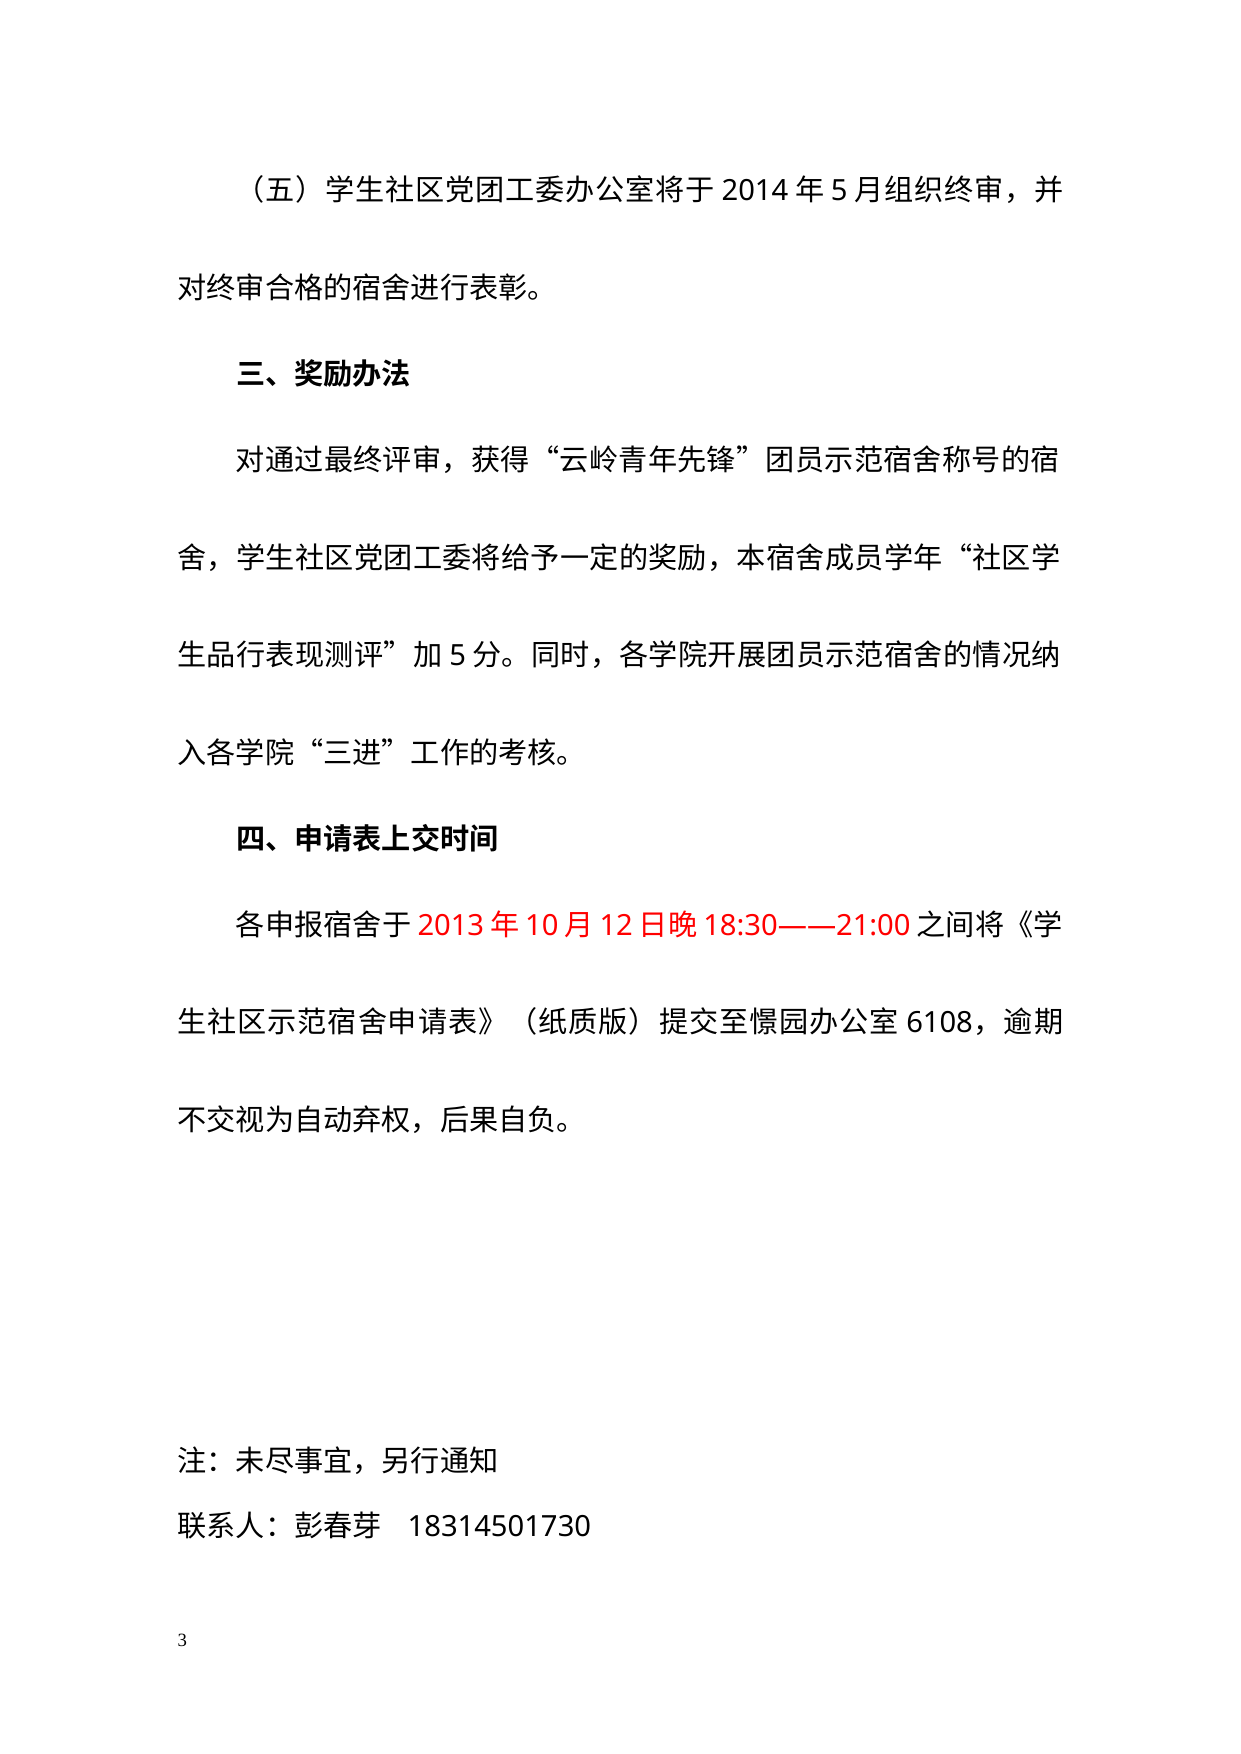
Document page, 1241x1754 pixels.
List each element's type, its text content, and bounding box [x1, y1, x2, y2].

text 注：未尽事宜，另行通知 [177, 1426, 1063, 1491]
text 对通过最终评审，获得“云岭青年先锋”团员示范宿舍称号的宿舍，学生社区党团工委将给予一定的奖励，本宿舍成员学年“社区学生品行表现测评”加5分。同时，各学院开展团员示范宿舍的情况纳入各学院“三进”工作的考核。 [177, 426, 1063, 783]
text 三、奖励办法 [177, 339, 1063, 404]
list 申请表上交时间 [177, 804, 1063, 869]
text 各申报宿舍于2013年10月12日晚18:30——21:00之间将《学生社区示范宿舍申请表》（纸质版）提交至憬园办公室6108，逾期不交视为自动弃权，后果自负。 [177, 890, 1063, 1150]
text （五）学生社区党团工委办公室将于2014年5月组织终审，并对终审合格的宿舍进行表彰。 [177, 156, 1063, 318]
text 联系人：彭春芽 18314501730 [177, 1491, 1063, 1556]
